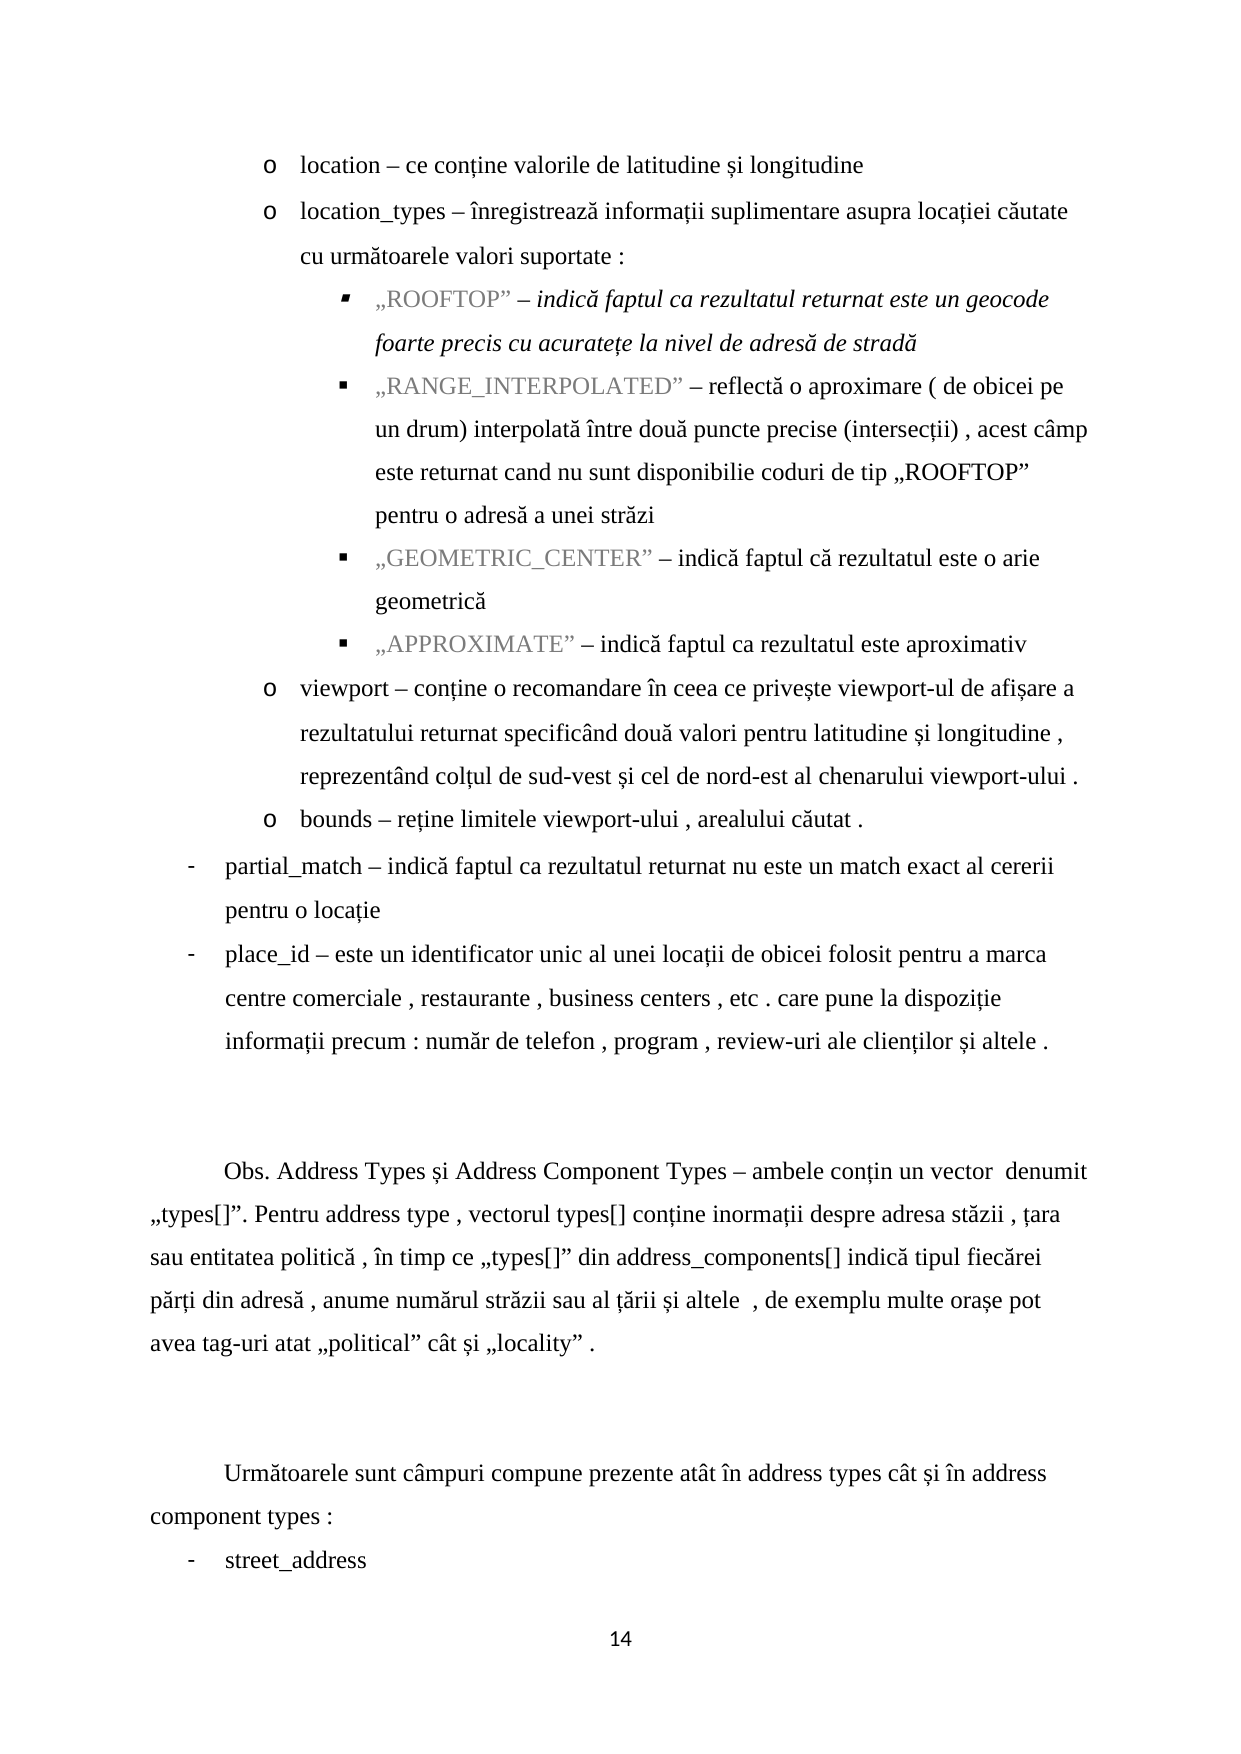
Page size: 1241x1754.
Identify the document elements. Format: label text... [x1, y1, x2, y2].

list place_id – este un identificator unic al unei locații de obicei folosit pentru a marca centre comerciale , restaurante , business centers , etc . care pune la dispoziție informații precum : număr de telefon , program , review-uri ale clienților și altele . [187, 938, 1090, 1055]
text Obs. Address Types și Address Component Types – ambele conțin un vector denumit „types[]”. Pentru address type , vectorul types[] conține inormații despre adresa stăzii , țara sau entitatea politică , în timp ce „types[]” din address_components[] indică tipul fiecărei părți din adresă , anume numărul străzii sau al țării și altele , de exemplu multe orașe pot avea tag-uri atat „political” cât și „locality” . [150, 1156, 1090, 1357]
list location – ce conține valorile de latitudine și longitudine [262, 150, 1090, 181]
list partial_match – indică faptul ca rezultatul returnat nu este un match exact al cererii pentru o locație [187, 850, 1090, 924]
list „ROOFTOP” – indică faptul ca rezultatul returnat este un geocode foarte precis cu acuratețe la nivel de adresă de stradă [337, 284, 1090, 356]
list „GEOMETRIC_CENTER” – indică faptul că rezultatul este o arie geometrică [337, 543, 1090, 615]
text Următoarele sunt câmpuri compune prezente atât în address types cât și în address component types : [150, 1458, 1090, 1529]
list street_address [187, 1544, 1090, 1574]
list „RANGE_INTERPOLATED” – reflectă o aproximare ( de obicei pe un drum) interpolată între două puncte precise (intersecții) , acest câmp este returnat cand nu sunt disponibilie coduri de tip „ROOFTOP” pentru o adresă a unei străzi [337, 371, 1090, 529]
list viewport – conține o recomandare în ceea ce privește viewport-ul de afișare a rezultatului returnat specificând două valori pentru latitudine și longitudine , reprezentând colțul de sud-vest și cel de nord-est al chenarului viewport-ului . [262, 673, 1090, 790]
list location_types – înregistrează informații suplimentare asupra locației căutate cu următoarele valori suportate : [262, 196, 1090, 270]
list bounds – reține limitele viewport-ului , arealului căutat . [262, 804, 1090, 835]
list „APPROXIMATE” – indică faptul ca rezultatul este aproximativ [337, 629, 1090, 658]
